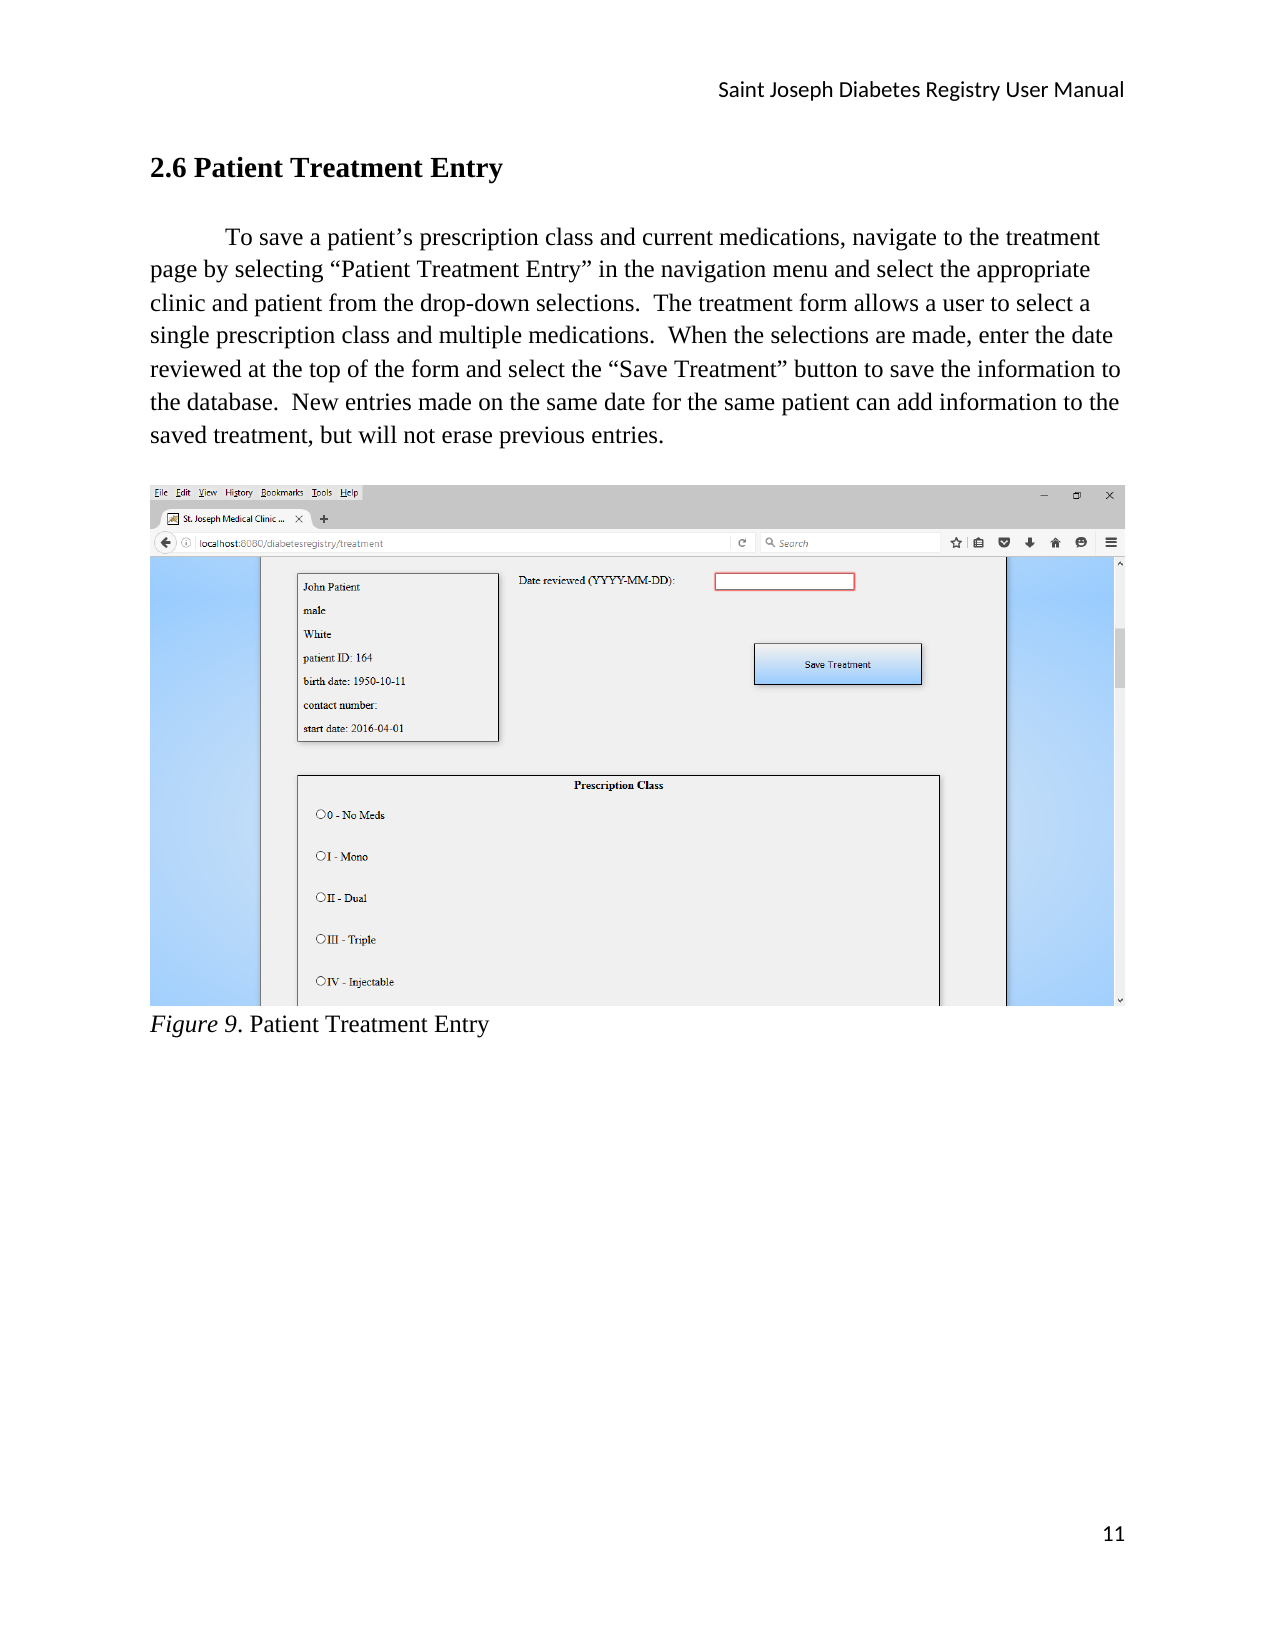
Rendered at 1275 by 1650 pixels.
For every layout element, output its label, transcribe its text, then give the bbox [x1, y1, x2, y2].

picture [150, 485, 1125, 1006]
text Figure 9. Patient Treatment Entry [150, 1009, 1125, 1038]
text 2.6 Patient Treatment Entry [150, 150, 1125, 183]
text To save a patient’s prescription class and current medications, navigate to the treatment page by selecting “Patient Treatment Entry” in the navigation menu and select the appropriate clinic and patient from the drop-down selections. The treatment form allows a user to select a single prescription class and multiple medications. When the selections are made, enter the date reviewed at the top of the form and select the “Save Treatment” button to save the information to the database. New entries made on the same date for the same patient can add information to the saved treatment, but will not erase previous entries. [150, 222, 1125, 448]
